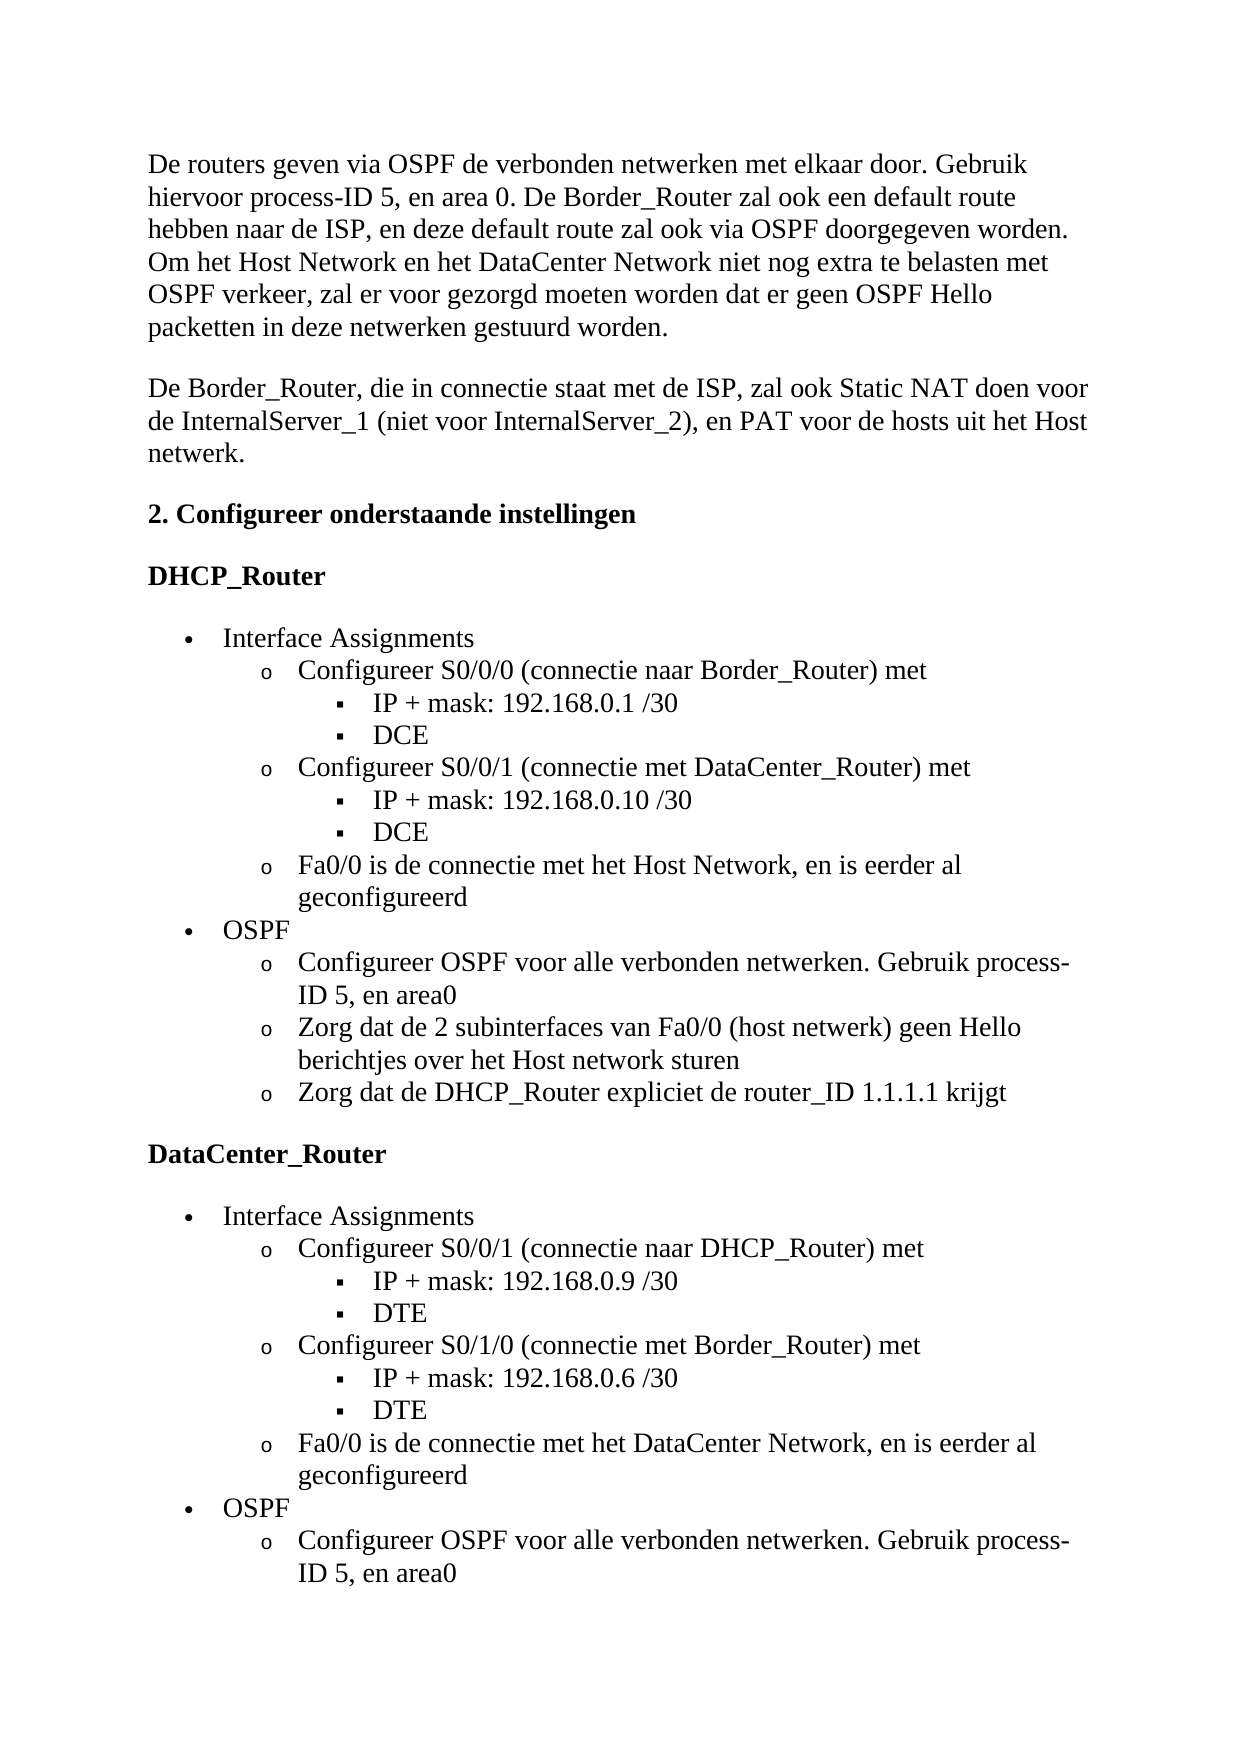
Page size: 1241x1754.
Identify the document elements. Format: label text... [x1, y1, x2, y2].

text 2. Configureer onderstaande instellingen [148, 497, 1093, 530]
text DataCenter_Router [148, 1137, 1093, 1169]
list DCE [335, 718, 1093, 750]
list Fa0/0 is de connectie met het DataCenter Network, en is eerder al geconfigureerd [260, 1426, 1093, 1491]
list Configureer S0/0/1 (connectie naar DHCP_Router) met [260, 1231, 1093, 1263]
list Fa0/0 is de connectie met het Host Network, en is eerder al geconfigureerd [260, 848, 1093, 913]
list IP + mask: 192.168.0.10 /30 [335, 783, 1093, 815]
list Zorg dat de 2 subinterfaces van Fa0/0 (host netwerk) geen Hello berichtjes over het Host network sturen [260, 1010, 1093, 1075]
text De Border_Router, die in connectie staat met de ISP, zal ook Static NAT doen voor de InternalServer_1 (niet voor InternalServer_2), en PAT voor de hosts uit het Host netwerk. [148, 371, 1093, 468]
list Configureer OSPF voor alle verbonden netwerken. Gebruik process-ID 5, en area0 [260, 1523, 1093, 1588]
text DHCP_Router [148, 559, 1093, 591]
list Configureer S0/1/0 (connectie met Border_Router) met [260, 1328, 1093, 1361]
list IP + mask: 192.168.0.6 /30 [335, 1361, 1093, 1393]
list Zorg dat de DHCP_Router expliciet de router_ID 1.1.1.1 krijgt [260, 1075, 1093, 1108]
list DTE [335, 1296, 1093, 1328]
list IP + mask: 192.168.0.9 /30 [335, 1263, 1093, 1296]
list OSPF [185, 913, 1093, 945]
list Interface Assignments [185, 1198, 1093, 1231]
list IP + mask: 192.168.0.1 /30 [335, 686, 1093, 718]
list Interface Assignments [185, 621, 1093, 653]
list Configureer S0/0/1 (connectie met DataCenter_Router) met [260, 750, 1093, 783]
list Configureer S0/0/0 (connectie naar Border_Router) met [260, 653, 1093, 686]
list OSPF [185, 1491, 1093, 1523]
list DTE [335, 1393, 1093, 1426]
text De routers geven via OSPF de verbonden netwerken met elkaar door. Gebruik hiervoor process-ID 5, en area 0. De Border_Router zal ook een default route hebben naar de ISP, en deze default route zal ook via OSPF doorgegeven worden. Om het Host Network en het DataCenter Network niet nog extra te belasten met OSPF verkeer, zal er voor gezorgd moeten worden dat er geen OSPF Hello packetten in deze netwerken gestuurd worden. [148, 148, 1093, 342]
list DCE [335, 815, 1093, 848]
list Configureer OSPF voor alle verbonden netwerken. Gebruik process-ID 5, en area0 [260, 945, 1093, 1010]
